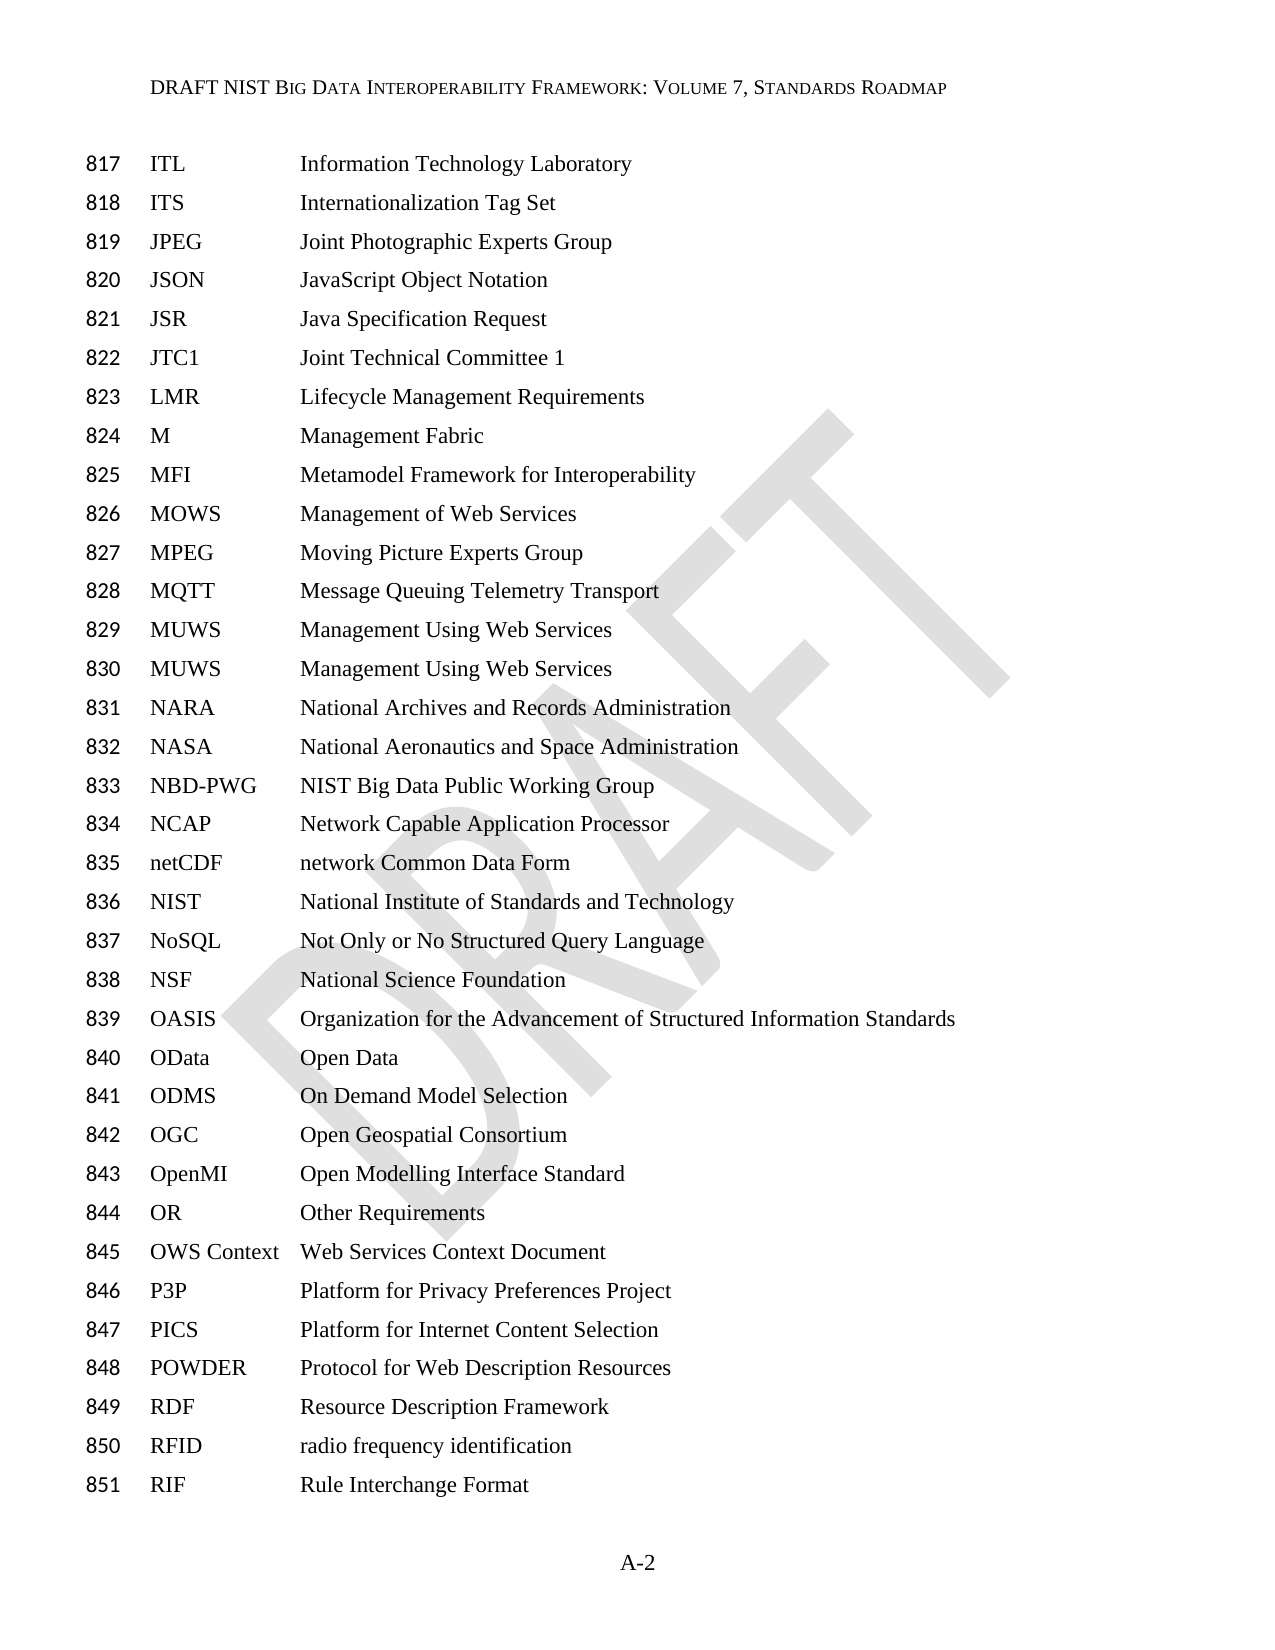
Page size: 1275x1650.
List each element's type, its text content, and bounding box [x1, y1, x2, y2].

text OWS Context Web Services Context Document [150, 1238, 1125, 1264]
text OData Open Data [150, 1044, 1125, 1070]
text MOWS Management of Web Services [150, 500, 1125, 526]
text P3P Platform for Privacy Preferences Project [150, 1277, 1125, 1303]
text ITS Internationalization Tag Set [150, 189, 1125, 215]
text MQTT Message Queuing Telemetry Transport [150, 577, 1125, 604]
text NBD-PWG NIST Big Data Public Working Group [150, 772, 1125, 798]
text RFID radio frequency identification [150, 1432, 1125, 1458]
text OASIS Organization for the Advancement of Structured Information Standards [150, 1005, 1125, 1031]
text JSR Java Specification Request [150, 305, 1125, 332]
text MUWS Management Using Web Services [150, 655, 1125, 681]
text netCDF network Common Data Form [150, 849, 1125, 876]
text NSF National Science Foundation [150, 966, 1125, 992]
text LMR Lifecycle Management Requirements [150, 383, 1125, 409]
text M Management Fabric [150, 422, 1125, 448]
text OR Other Requirements [150, 1199, 1125, 1225]
text ITL Information Technology Laboratory [150, 150, 1125, 176]
text PICS Platform for Internet Content Selection [150, 1316, 1125, 1342]
text JPEG Joint Photographic Experts Group [150, 228, 1125, 254]
text OGC Open Geospatial Consortium [150, 1121, 1125, 1148]
text RIF Rule Interchange Format [150, 1471, 1125, 1497]
text MFI Metamodel Framework for Interoperability [150, 461, 1125, 487]
text JSON JavaScript Object Notation [150, 267, 1125, 293]
text RDF Resource Description Framework [150, 1393, 1125, 1420]
text MPEG Moving Picture Experts Group [150, 538, 1125, 565]
text JTC1 Joint Technical Committee 1 [150, 344, 1125, 371]
text NoSQL Not Only or No Structured Query Language [150, 927, 1125, 953]
text NASA National Aeronautics and Space Administration [150, 733, 1125, 759]
text NCAP Network Capable Application Processor [150, 811, 1125, 837]
text NIST National Institute of Standards and Technology [150, 888, 1125, 914]
text MUWS Management Using Web Services [150, 616, 1125, 643]
text ODMS On Demand Model Selection [150, 1082, 1125, 1109]
text NARA National Archives and Records Administration [150, 694, 1125, 720]
text OpenMI Open Modelling Interface Standard [150, 1160, 1125, 1187]
text POWDER Protocol for Web Description Resources [150, 1354, 1125, 1381]
